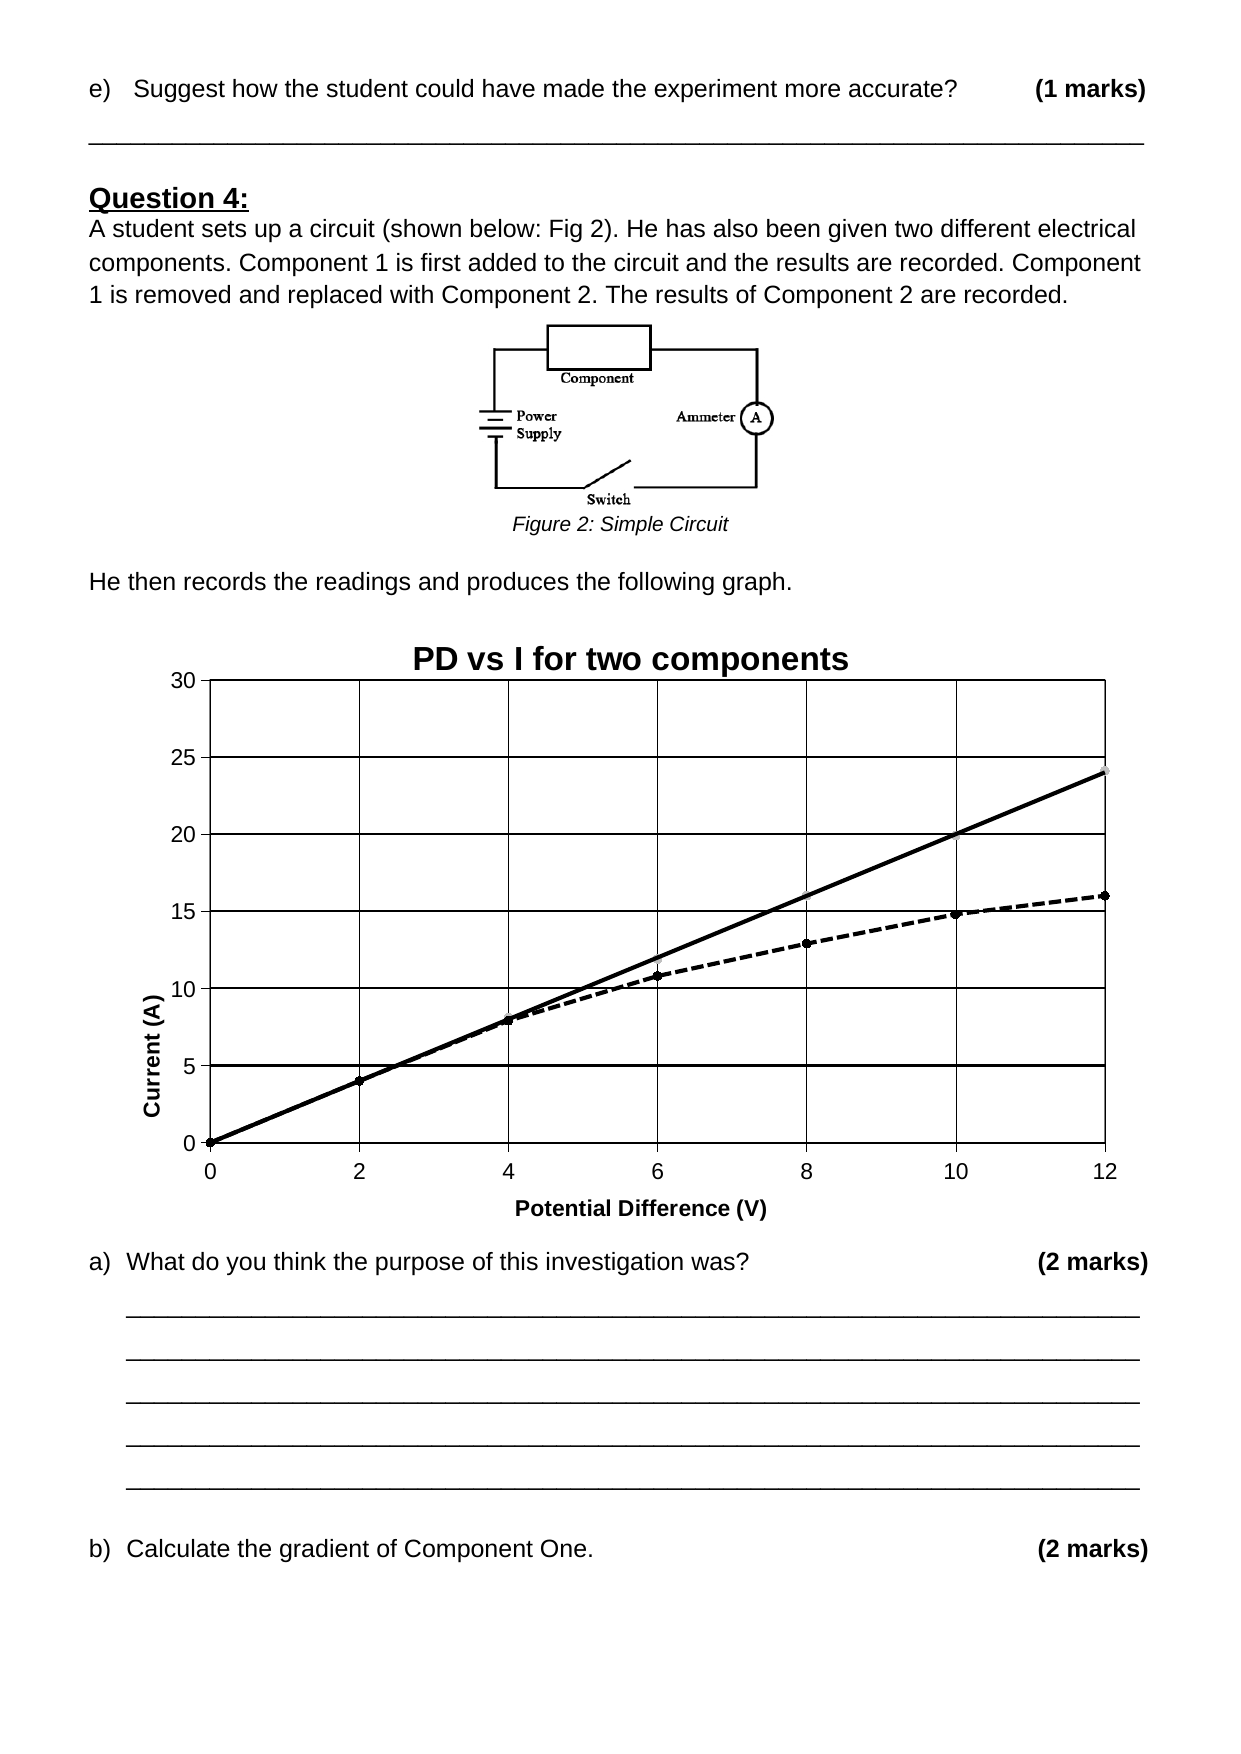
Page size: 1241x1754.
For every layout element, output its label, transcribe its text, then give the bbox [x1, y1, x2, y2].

list Suggest how the student could have made the experiment more accurate? (1 marks) [89, 74, 1152, 103]
text He then records the readings and produces the following graph. [89, 567, 1152, 595]
picture [474, 310, 779, 511]
text Question 4: [89, 181, 1152, 214]
list Calculate the gradient of Component One. (2 marks) [89, 1534, 1152, 1563]
list What do you think the purpose of this investigation was? (2 marks) [89, 1247, 1152, 1275]
text Figure 2: Simple Circuit [89, 512, 1152, 536]
text A student sets up a circuit (shown below: Fig 2). He has also been given two different electrical components. Component 1 is first added to the circuit and the results are recorded. Component 1 is removed and replaced with Component 2. The results of Component 2 are recorded. [89, 214, 1152, 309]
list ____________________________________________________________________________ [89, 117, 1152, 146]
